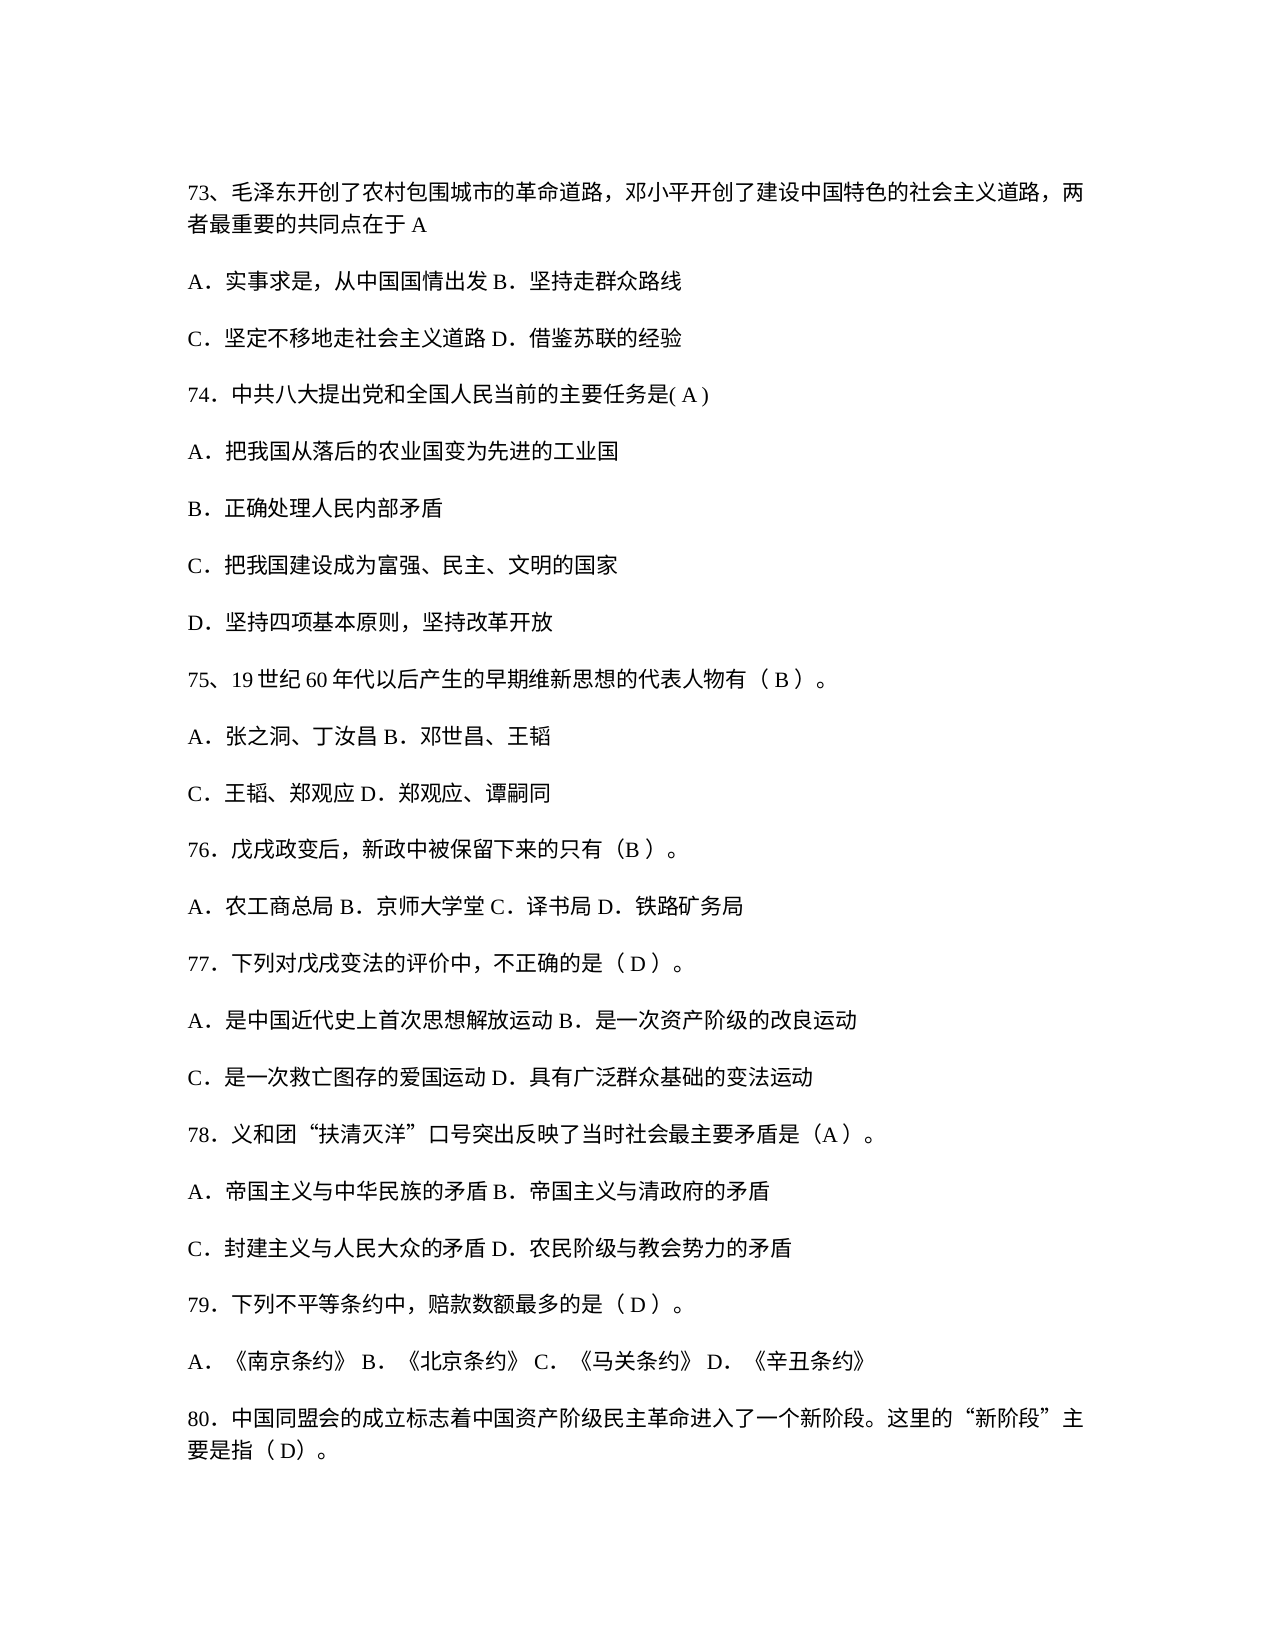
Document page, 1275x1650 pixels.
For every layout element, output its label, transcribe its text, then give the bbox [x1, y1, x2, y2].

text C．是一次救亡图存的爱国运动 D．具有广泛群众基础的变法运动 [187, 1060, 1087, 1092]
text 79．下列不平等条约中，赔款数额最多的是（ D ）。 [187, 1287, 1087, 1319]
text 76．戊戌政变后，新政中被保留下来的只有（B ）。 [187, 832, 1087, 864]
text C．坚定不移地走社会主义道路 D．借鉴苏联的经验 [187, 321, 1087, 352]
text 75、19世纪60年代以后产生的早期维新思想的代表人物有（ B ）。 [187, 662, 1087, 693]
text A．实事求是，从中国国情出发 B．坚持走群众路线 [187, 264, 1087, 295]
text 78．义和团“扶清灭洋”口号突出反映了当时社会最主要矛盾是（A ）。 [187, 1117, 1087, 1148]
text 77．下列对戊戌变法的评价中，不正确的是（ D ）。 [187, 946, 1087, 978]
text A．农工商总局 B．京师大学堂 C．译书局 D．铁路矿务局 [187, 889, 1087, 921]
text B．正确处理人民内部矛盾 [187, 491, 1087, 523]
text A．帝国主义与中华民族的矛盾 B．帝国主义与清政府的矛盾 [187, 1174, 1087, 1205]
text D．坚持四项基本原则，坚持改革开放 [187, 605, 1087, 637]
text A．《南京条约》 B．《北京条约》 C．《马关条约》 D．《辛丑条约》 [187, 1344, 1087, 1376]
text 74．中共八大提出党和全国人民当前的主要任务是( A ) [187, 377, 1087, 409]
text C．把我国建设成为富强、民主、文明的国家 [187, 548, 1087, 580]
text C．封建主义与人民大众的矛盾 D．农民阶级与教会势力的矛盾 [187, 1231, 1087, 1262]
text A．张之洞、丁汝昌 B．邓世昌、王韬 [187, 719, 1087, 750]
text 73、毛泽东开创了农村包围城市的革命道路，邓小平开创了建设中国特色的社会主义道路，两者最重要的共同点在于 A [187, 175, 1087, 238]
text C．王韬、郑观应 D．郑观应、谭嗣同 [187, 776, 1087, 807]
text A．把我国从落后的农业国变为先进的工业国 [187, 434, 1087, 466]
text 80．中国同盟会的成立标志着中国资产阶级民主革命进入了一个新阶段。这里的“新阶段”主要是指（ D）。 [187, 1401, 1087, 1464]
text A．是中国近代史上首次思想解放运动 B．是一次资产阶级的改良运动 [187, 1003, 1087, 1035]
